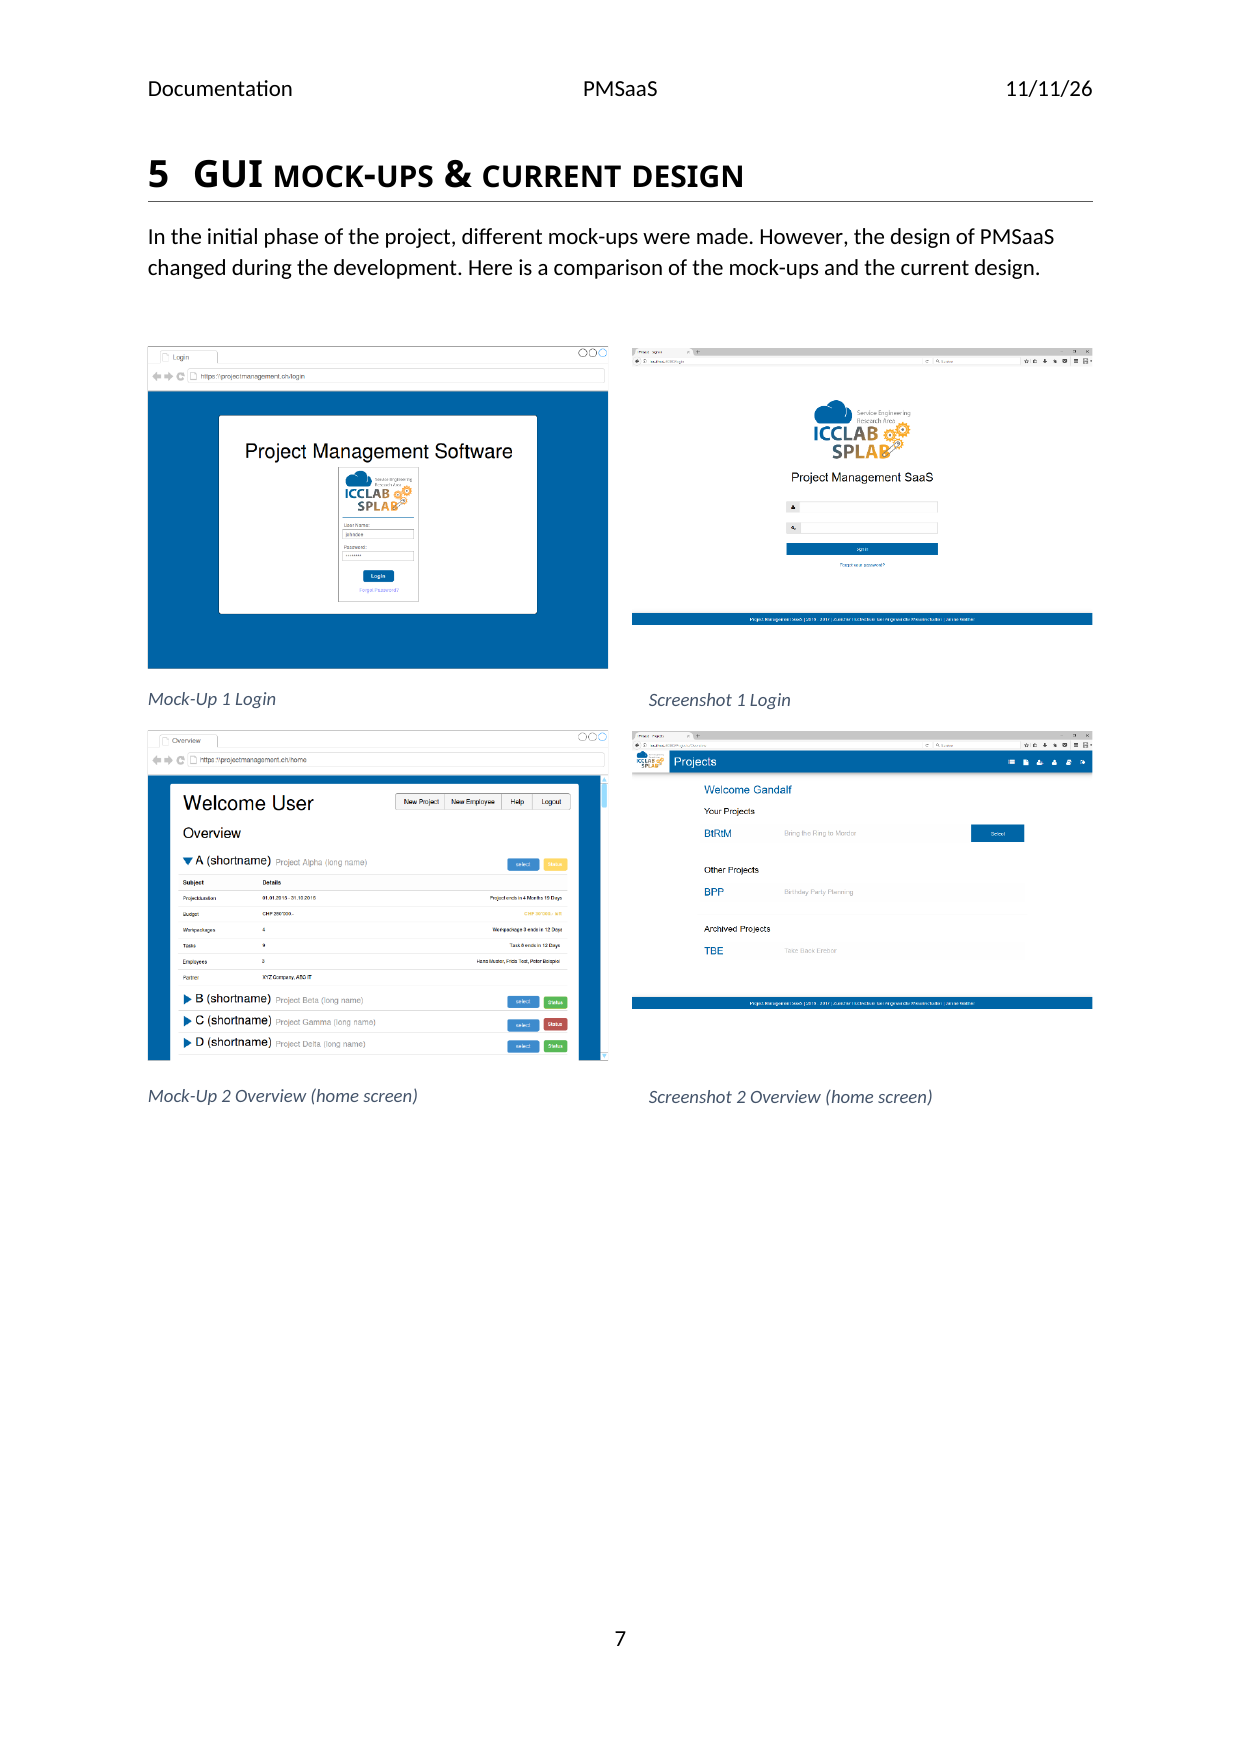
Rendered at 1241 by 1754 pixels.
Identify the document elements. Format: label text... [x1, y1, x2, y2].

text Mock-Up 2 Overview (home screen) [148, 1084, 1093, 1107]
picture [632, 348, 1093, 625]
picture [147, 346, 609, 669]
picture [632, 731, 1093, 1009]
picture [147, 730, 609, 1065]
text Mock-Up 1 Login [148, 687, 1093, 710]
subtitle GUI mock-ups & current design [148, 148, 1093, 201]
text In the initial phase of the project, different mock-ups were made. However, the design of PMSaaS changed during the development. Here is a comparison of the mock-ups and the current design. [148, 222, 1093, 281]
